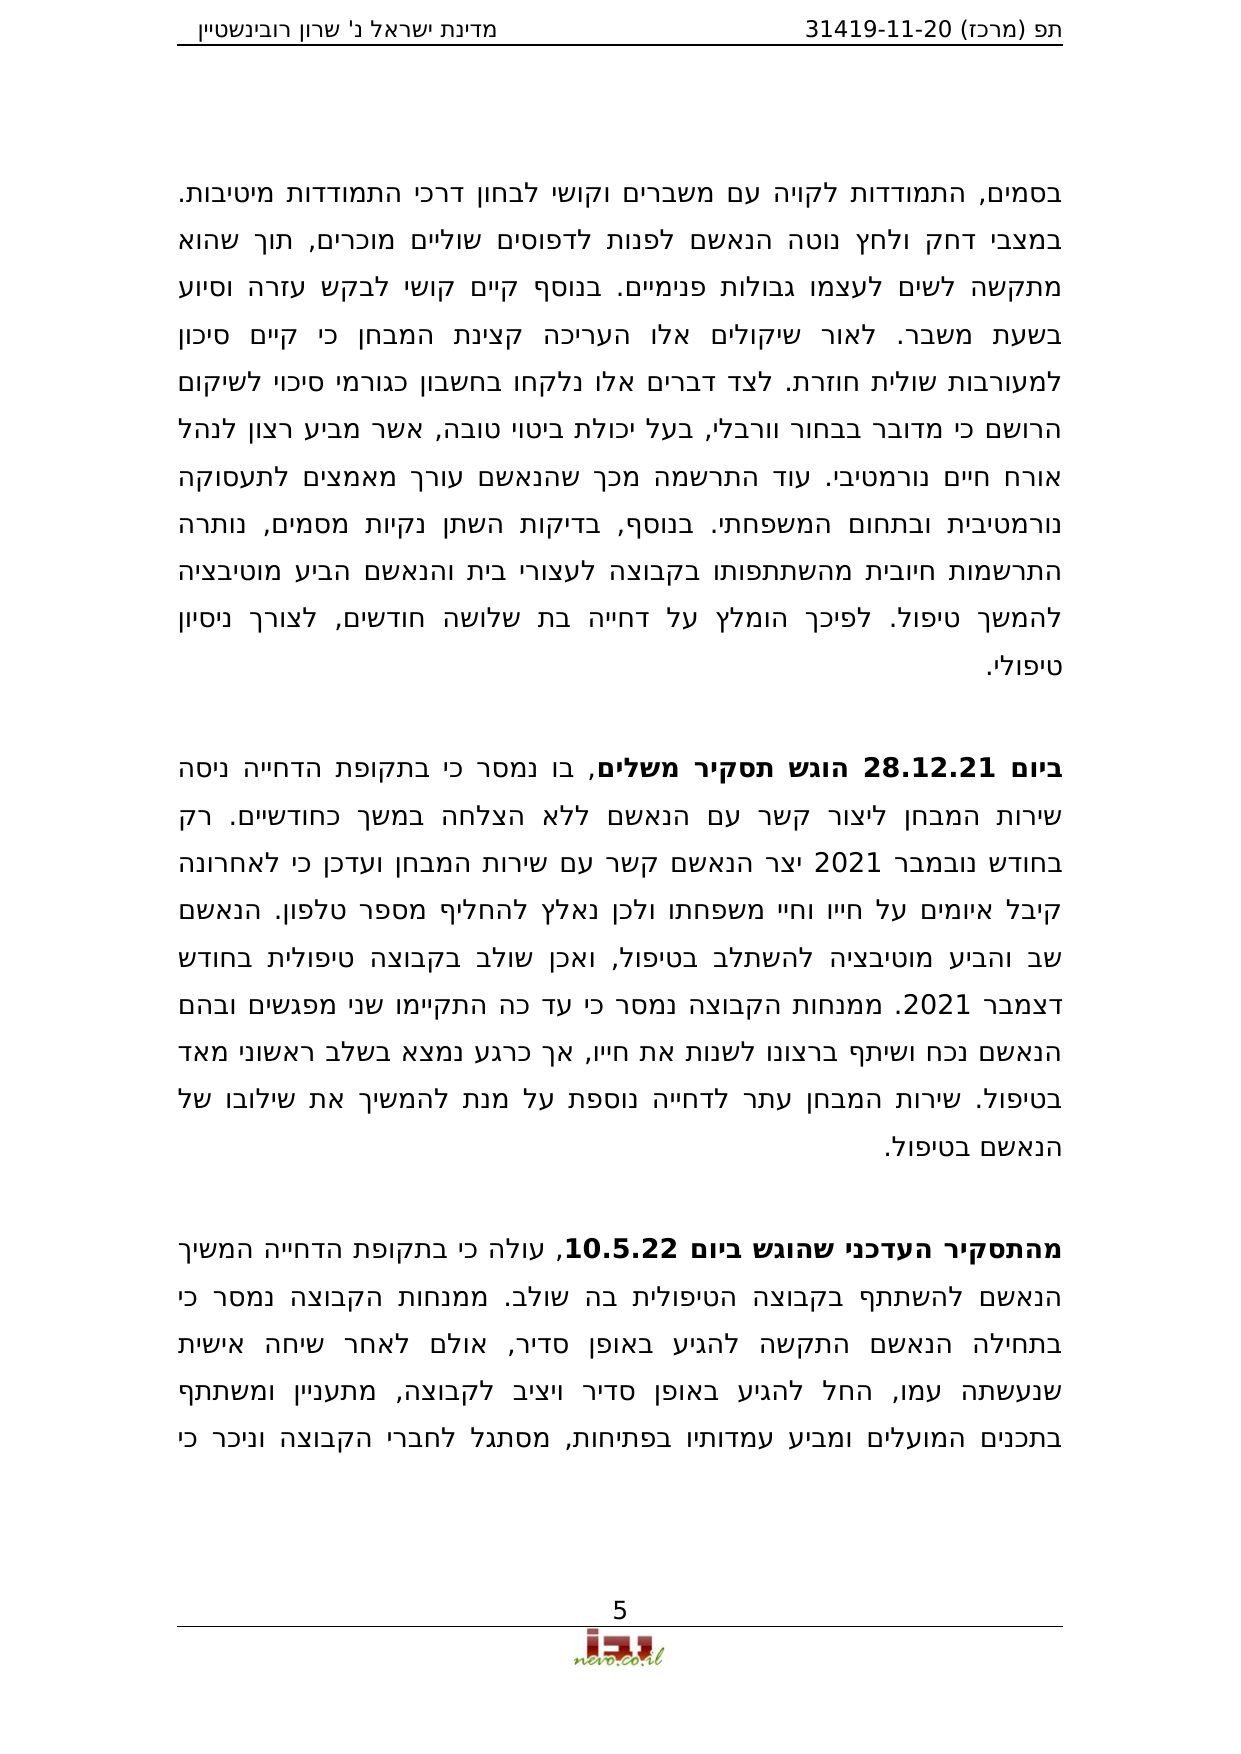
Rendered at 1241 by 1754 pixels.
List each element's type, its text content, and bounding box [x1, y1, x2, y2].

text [177, 1234, 1063, 1454]
picture [574, 1628, 666, 1667]
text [177, 177, 1063, 682]
text ביום 28.12.21 הוגש תסקיר משלים, בו נמסר כי בתקופת הדחייה ניסה שירות המבחן ליצור קשר עם הנאשם ללא הצלחה במשך כחודשיים. רק בחודש נובמבר 2021 יצר הנאשם קשר עם שירות המבחן ועדכן כי לאחרונה קיבל איומים על חייו וחיי משפחתו ולכן נאלץ להחליף מספר טלפון. הנאשם שב והביע מוטיבציה להשתלב בטיפול, ואכן שולב בקבוצה טיפולית בחודש דצמבר 2021. ממנחות הקבוצה נמסר כי עד כה התקיימו שני מפגשים ובהם הנאשם נכח ושיתף ברצונו לשנות את חייו, אך כרגע נמצא בשלב ראשוני מאד בטיפול. שירות המבחן עתר לדחייה נוספת על מנת להמשיך את שילובו של הנאשם בטיפול. [177, 753, 1063, 1163]
